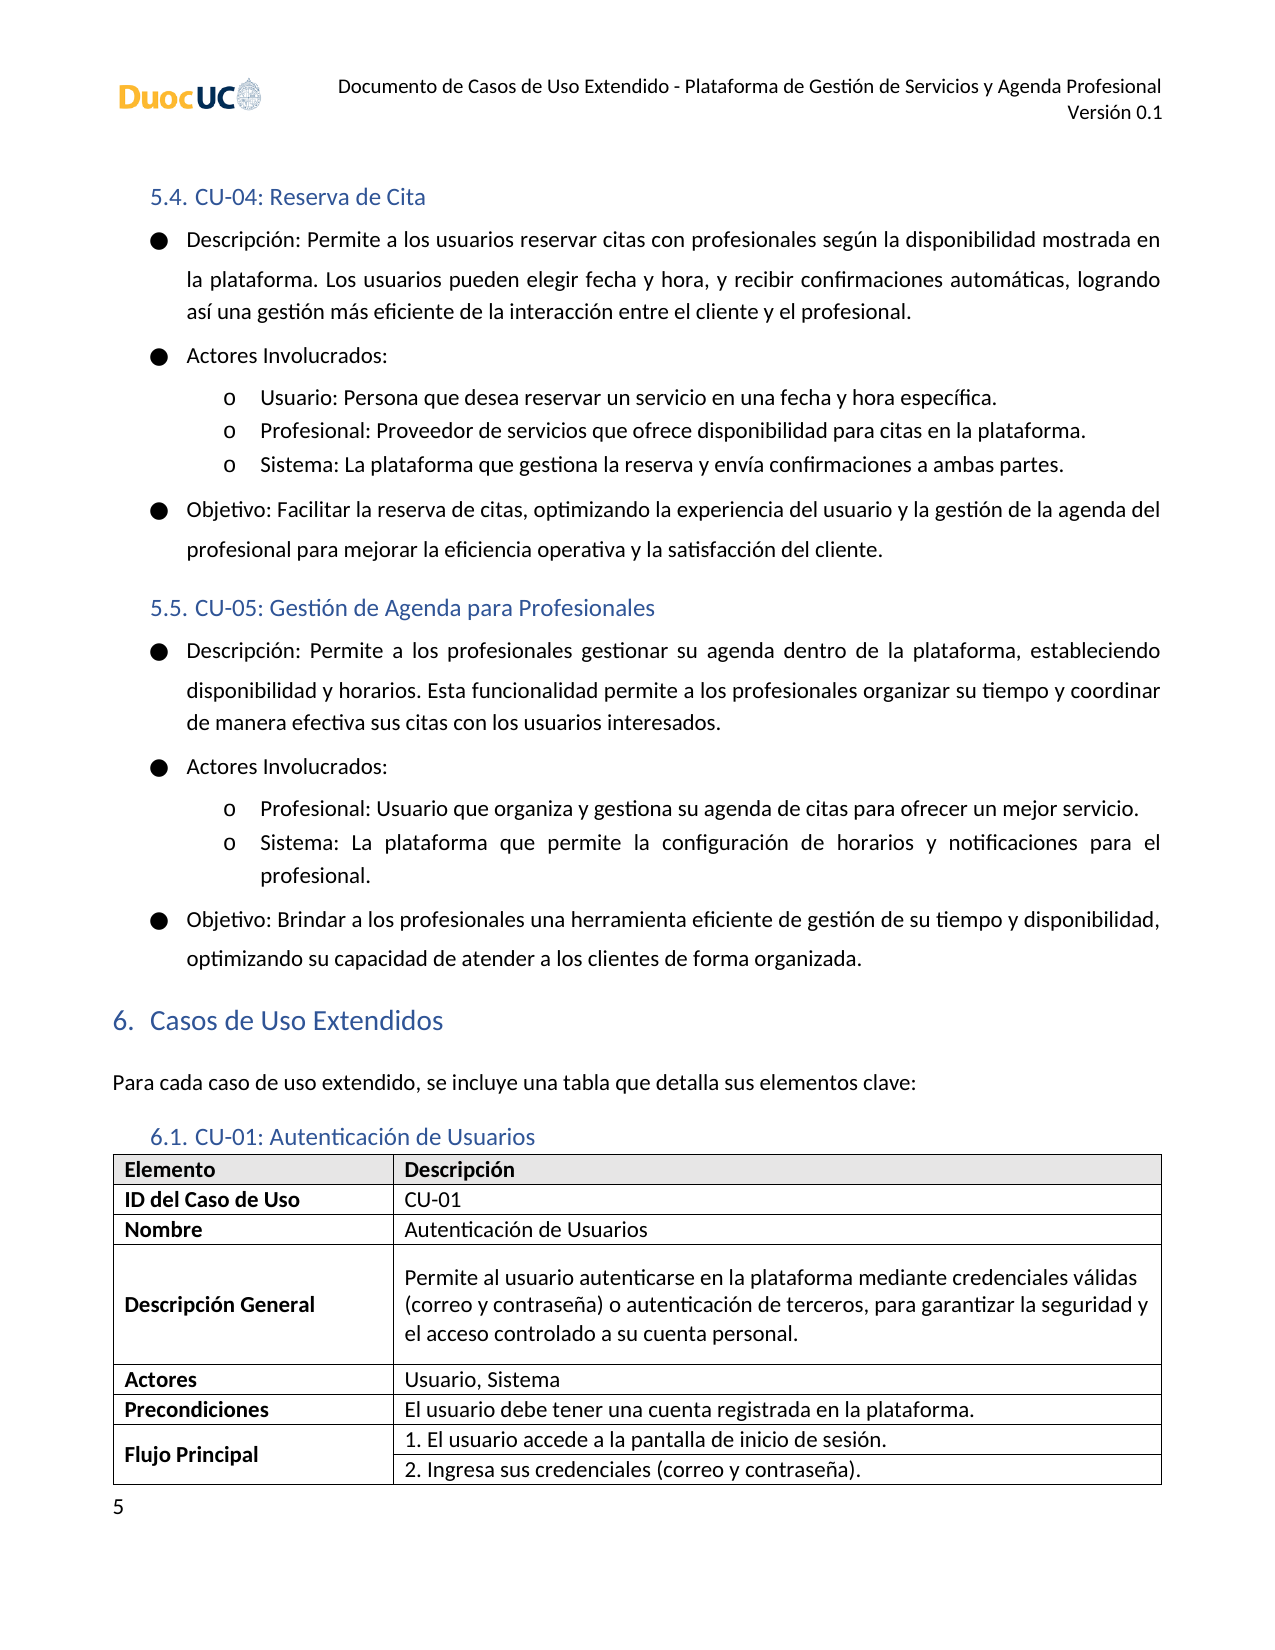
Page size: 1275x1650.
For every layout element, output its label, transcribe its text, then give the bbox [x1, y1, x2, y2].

table_cell Nombre [114, 1215, 393, 1244]
list Profesional: Usuario que organiza y gestiona su agenda de citas para ofrecer un mejor servicio. [223, 794, 1162, 823]
table_header Descripción [394, 1155, 1161, 1184]
table_cell Autenticación de Usuarios [394, 1215, 1161, 1244]
table_cell Usuario, Sistema [394, 1365, 1161, 1394]
list Descripción: Permite a los profesionales gestionar su agenda dentro de la plataforma, estableciendo disponibilidad y horarios. Esta funcionalidad permite a los profesionales organizar su tiempo y coordinar de manera efectiva sus citas con los usuarios interesados. [149, 625, 1162, 736]
subtitle CU-05: Gestión de Agenda para Profesionales [150, 592, 1162, 622]
list Actores Involucrados: [149, 740, 1162, 787]
table_cell Precondiciones [114, 1395, 393, 1424]
subtitle CU-01: Autenticación de Usuarios [150, 1121, 1162, 1152]
list Objetivo: Facilitar la reserva de citas, optimizando la experiencia del usuario y la gestión de la agenda del profesional para mejorar la eficiencia operativa y la satisfacción del cliente. [149, 484, 1162, 563]
list Profesional: Proveedor de servicios que ofrece disponibilidad para citas en la plataforma. [223, 417, 1162, 446]
table_header Elemento [114, 1155, 393, 1184]
list Sistema: La plataforma que permite la configuración de horarios y notificaciones para el profesional. [223, 828, 1162, 889]
table_cell CU-01 [394, 1185, 1161, 1214]
list Usuario: Persona que desea reservar un servicio en una fecha y hora específica. [223, 383, 1162, 412]
subtitle Casos de Uso Extendidos [112, 1002, 1162, 1037]
table_cell Permite al usuario autenticarse en la plataforma mediante credenciales válidas (correo y contraseña) o autenticación de terceros, para garantizar la seguridad y el acceso controlado a su cuenta personal. [394, 1245, 1161, 1364]
list Objetivo: Brindar a los profesionales una herramienta eficiente de gestión de su tiempo y disponibilidad, optimizando su capacidad de atender a los clientes de forma organizada. [149, 893, 1162, 973]
picture [112, 75, 266, 113]
table_cell Actores [114, 1365, 393, 1394]
text Para cada caso de uso extendido, se incluye una tabla que detalla sus elementos clave: [112, 1068, 1162, 1096]
table_cell ID del Caso de Uso [114, 1185, 393, 1214]
table_cell 1. El usuario accede a la pantalla de inicio de sesión. [394, 1425, 1161, 1454]
list Descripción: Permite a los usuarios reservar citas con profesionales según la disponibilidad mostrada en la plataforma. Los usuarios pueden elegir fecha y hora, y recibir confirmaciones automáticas, logrando así una gestión más eficiente de la interacción entre el cliente y el profesional. [149, 213, 1162, 325]
table_cell El usuario debe tener una cuenta registrada en la plataforma. [394, 1395, 1161, 1424]
list Actores Involucrados: [149, 329, 1162, 376]
list Sistema: La plataforma que gestiona la reserva y envía confirmaciones a ambas partes. [223, 450, 1162, 479]
table_cell Flujo Principal [114, 1425, 393, 1484]
subtitle CU-04: Reserva de Cita [150, 181, 1162, 211]
table_cell Descripción General [114, 1245, 393, 1364]
table_cell 2. Ingresa sus credenciales (correo y contraseña). [394, 1455, 1161, 1484]
